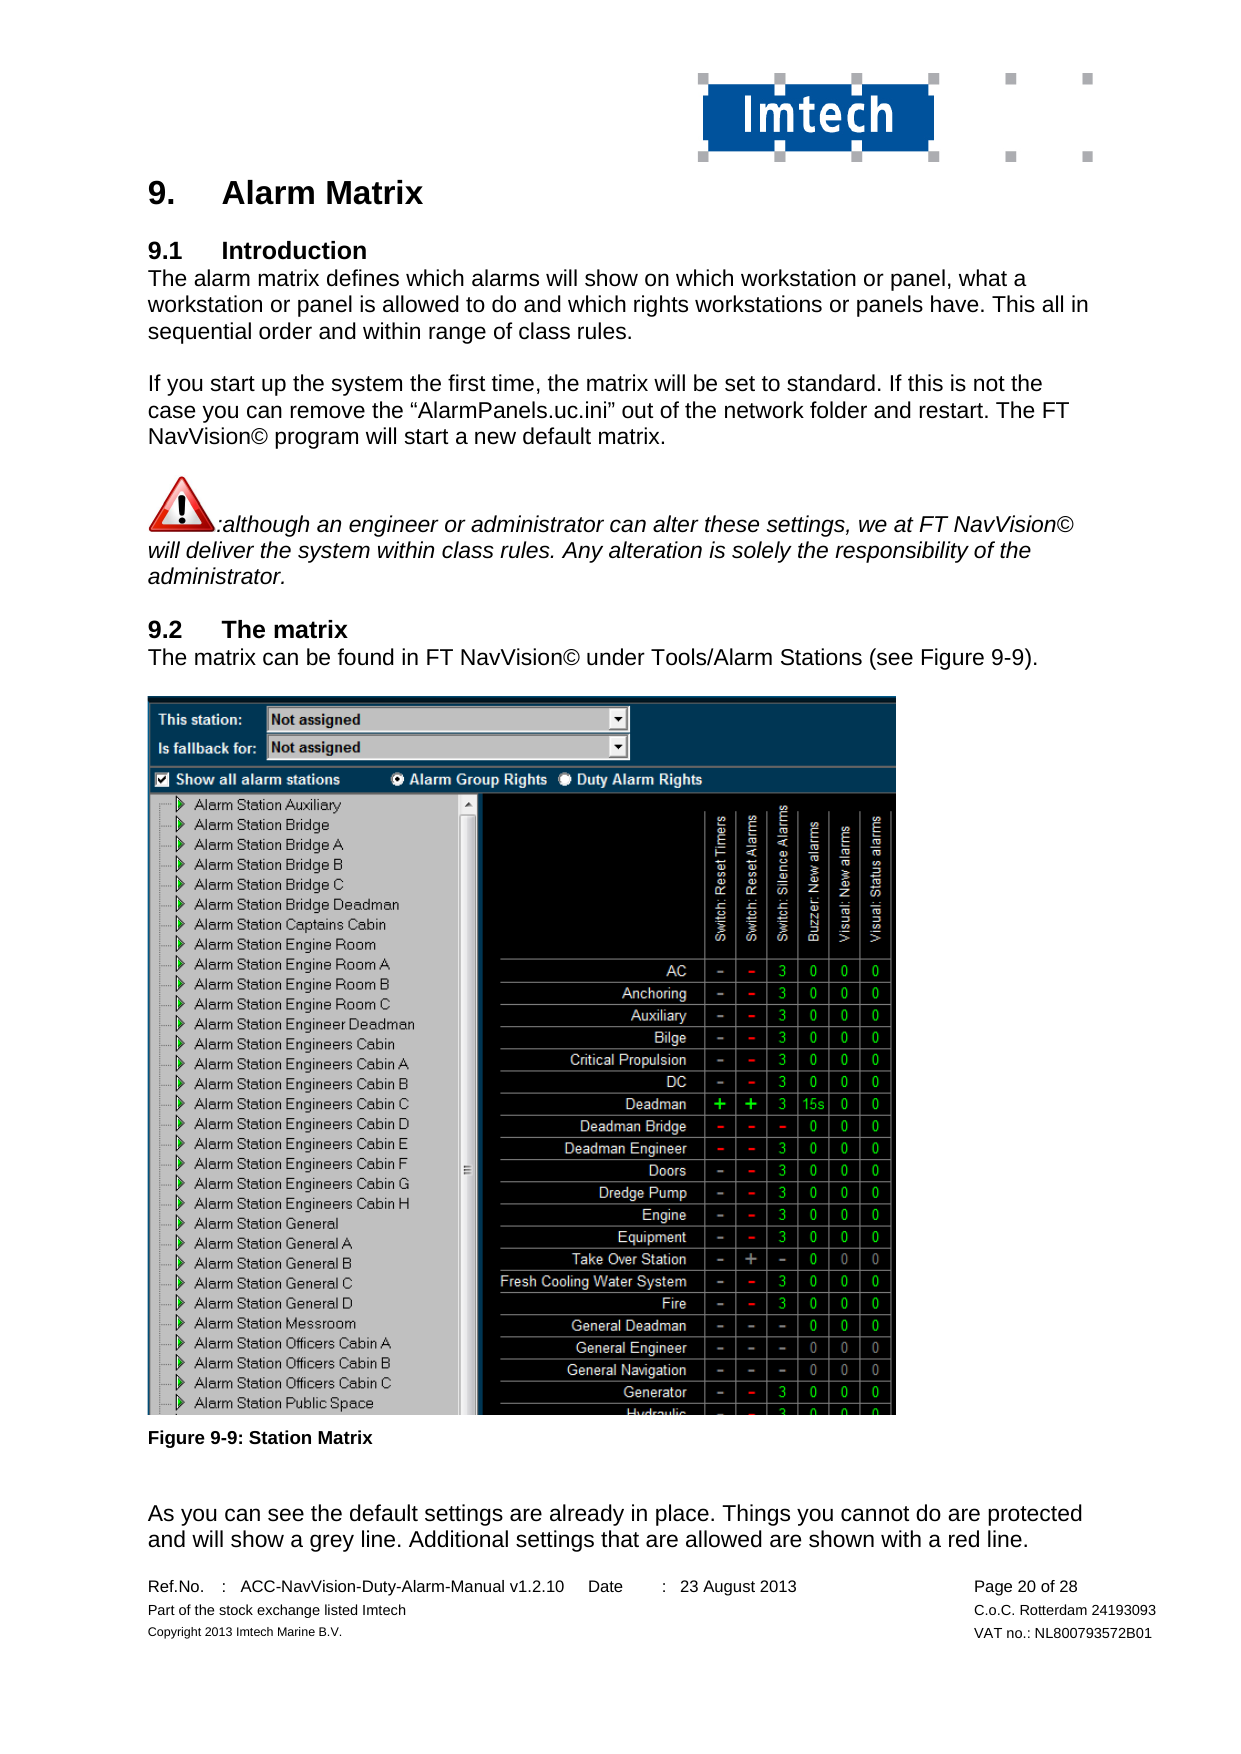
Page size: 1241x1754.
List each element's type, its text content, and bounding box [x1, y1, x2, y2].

text The alarm matrix defines which alarms will show on which workstation or panel, what a workstation or panel is allowed to do and which rights workstations or panels have. This all in sequential order and within range of class rules. [148, 265, 1093, 344]
text :although an engineer or administrator can alter these settings, we at FT NavVision© will deliver the system within class rules. Any alteration is solely the responsibility of the administrator. [148, 476, 1093, 590]
subtitle Alarm Matrix [148, 161, 1093, 211]
picture [697, 73, 1093, 162]
subtitle The matrix [148, 615, 1093, 643]
subtitle Introduction [148, 236, 1093, 265]
picture [147, 475, 216, 532]
text If you start up the system the first time, the matrix will be set to standard. If this is not the case you can remove the “AlarmPanels.uc.ini” out of the network folder and restart. The FT NavVision© program will start a new default matrix. [148, 370, 1093, 449]
text As you can see the default settings are already in place. Things you cannot do are protected and will show a grey line. Additional settings that are allowed are shown with a red line. [148, 1500, 1093, 1553]
picture [147, 696, 896, 1415]
